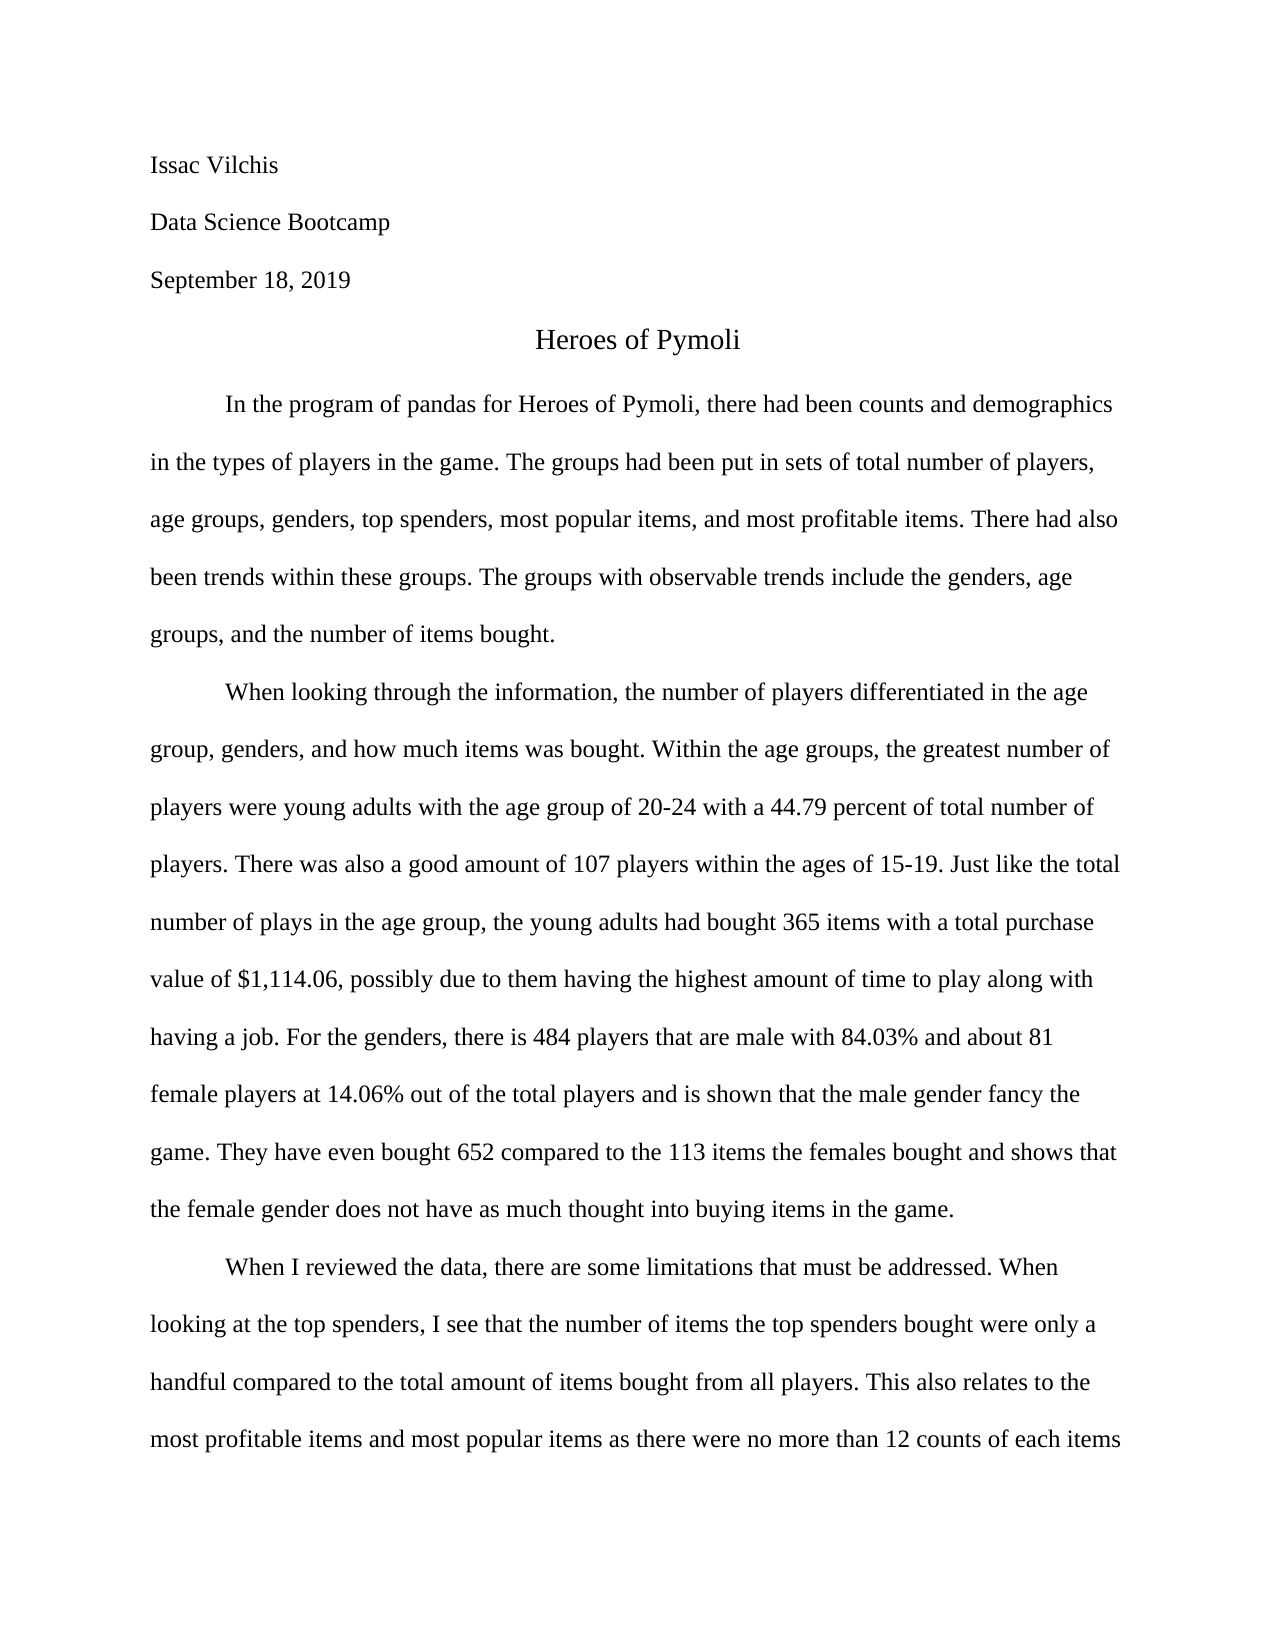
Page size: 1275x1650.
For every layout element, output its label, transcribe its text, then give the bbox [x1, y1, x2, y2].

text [150, 1252, 1125, 1453]
text Issac Vilchis [150, 150, 1125, 179]
text Data Science Bootcamp [150, 207, 1125, 236]
text In the program of pandas for Heroes of Pymoli, there had been counts and demographics in the types of players in the game. The groups had been put in sets of total number of players, age groups, genders, top spenders, most popular items, and most profitable items. There had also been trends within these groups. The groups with observable trends include the genders, age groups, and the number of items bought. [150, 389, 1125, 648]
text Heroes of Pymoli [150, 322, 1125, 356]
text September 18, 2019 [150, 265, 1125, 294]
text When looking through the information, the number of players differentiated in the age group, genders, and how much items was bought. Within the age groups, the greatest number of players were young adults with the age group of 20-24 with a 44.79 percent of total number of players. There was also a good amount of 107 players within the ages of 15-19. Just like the total number of plays in the age group, the young adults had bought 365 items with a total purchase value of $1,114.06, possibly due to them having the highest amount of time to play along with having a job. For the genders, there is 484 players that are male with 84.03% and about 81 female players at 14.06% out of the total players and is shown that the male gender fancy the game. They have even bought 652 compared to the 113 items the females bought and shows that the female gender does not have as much thought into buying items in the game. [150, 677, 1125, 1223]
